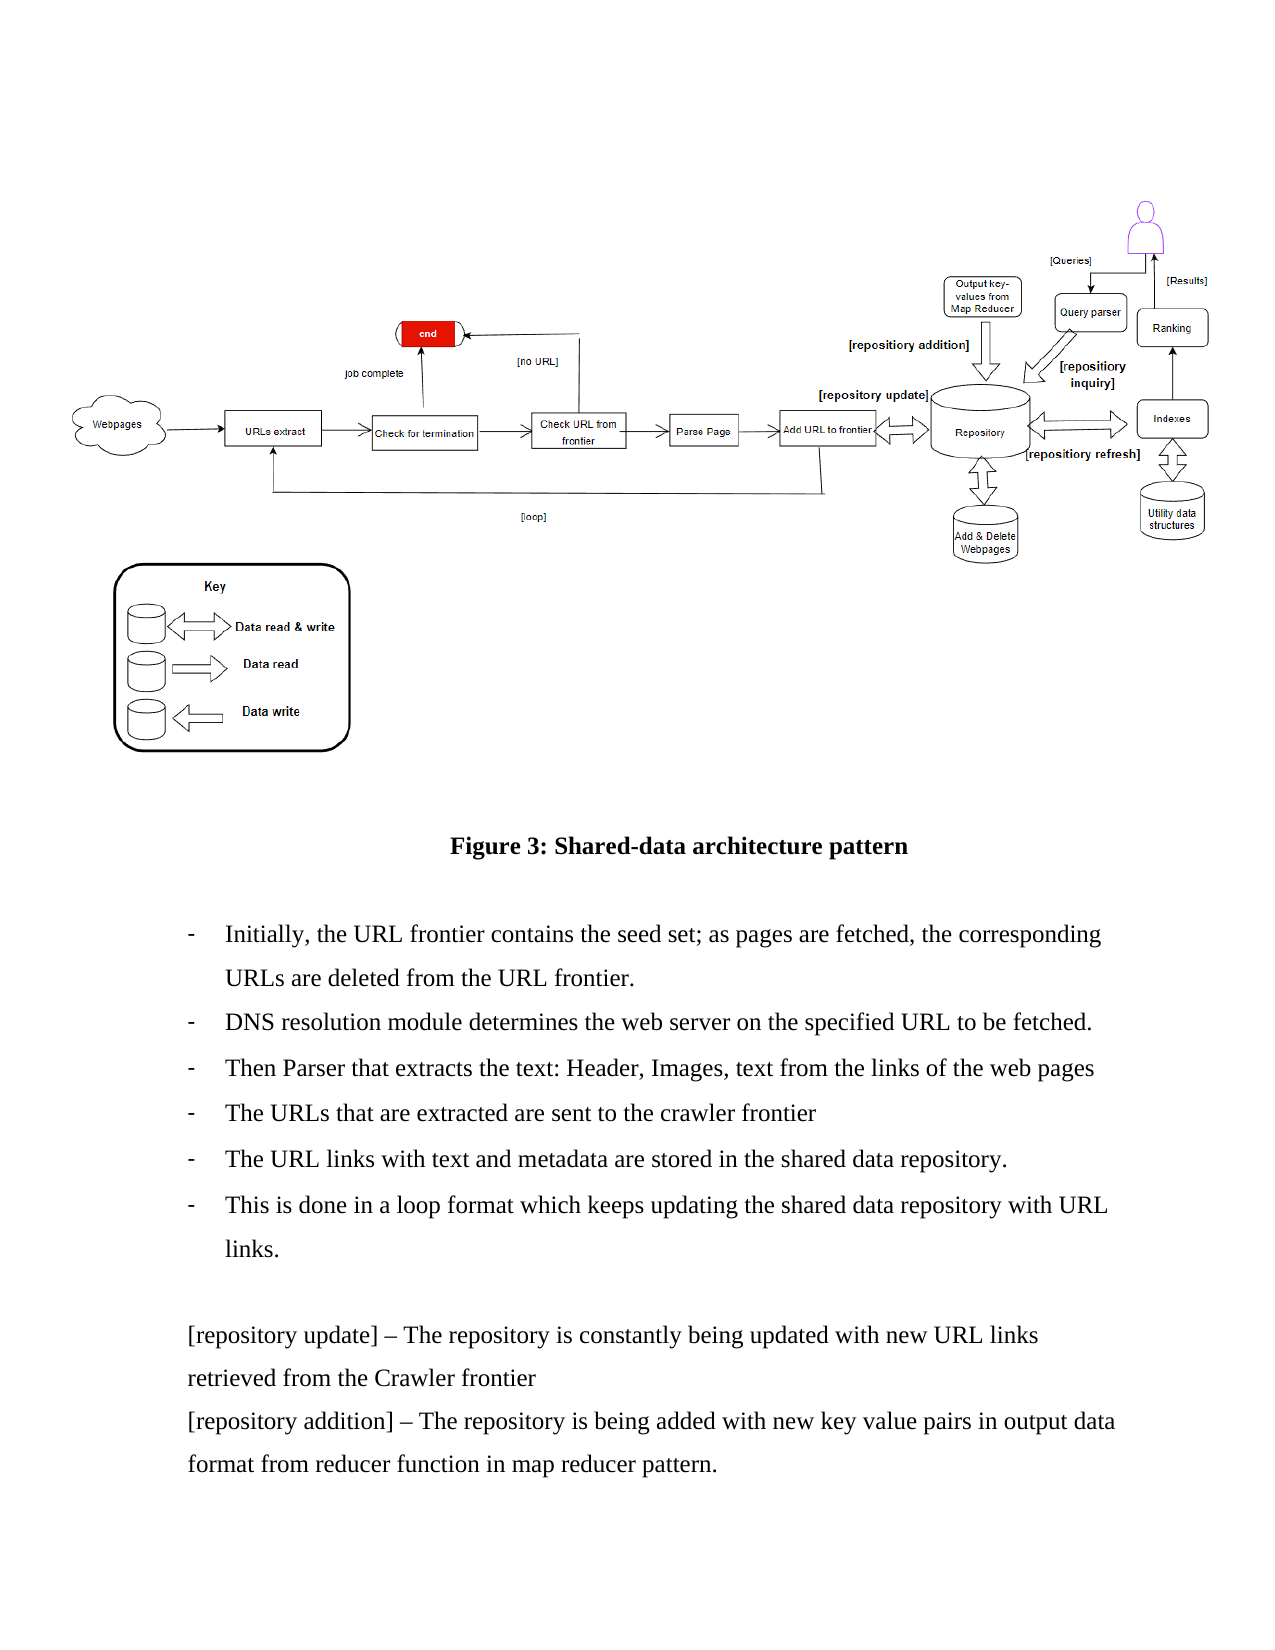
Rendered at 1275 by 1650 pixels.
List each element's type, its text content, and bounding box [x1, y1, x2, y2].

list Initially, the URL frontier contains the seed set; as pages are fetched, the corresponding URLs are deleted from the URL frontier. [187, 918, 1125, 992]
picture [47, 185, 1228, 779]
list DNS resolution module determines the web server on the specified URL to be fetched. [187, 1006, 1125, 1037]
list [repository addition] – The repository is being added with new key value pairs in output data format from reducer function in map reducer pattern. [187, 1406, 1125, 1478]
list The URL links with text and metadata are stored in the shared data repository. [187, 1143, 1125, 1174]
list This is done in a loop format which keeps updating the shared data repository with URL links. [187, 1189, 1125, 1263]
list Then Parser that extracts the text: Header, Images, text from the links of the web pages [187, 1052, 1125, 1082]
list [repository update] – The repository is constantly being updated with new URL links retrieved from the Crawler frontier [187, 1320, 1125, 1392]
text Figure 3: Shared-data architecture pattern [375, 831, 1125, 860]
list The URLs that are extracted are sent to the crawler frontier [187, 1098, 1125, 1128]
